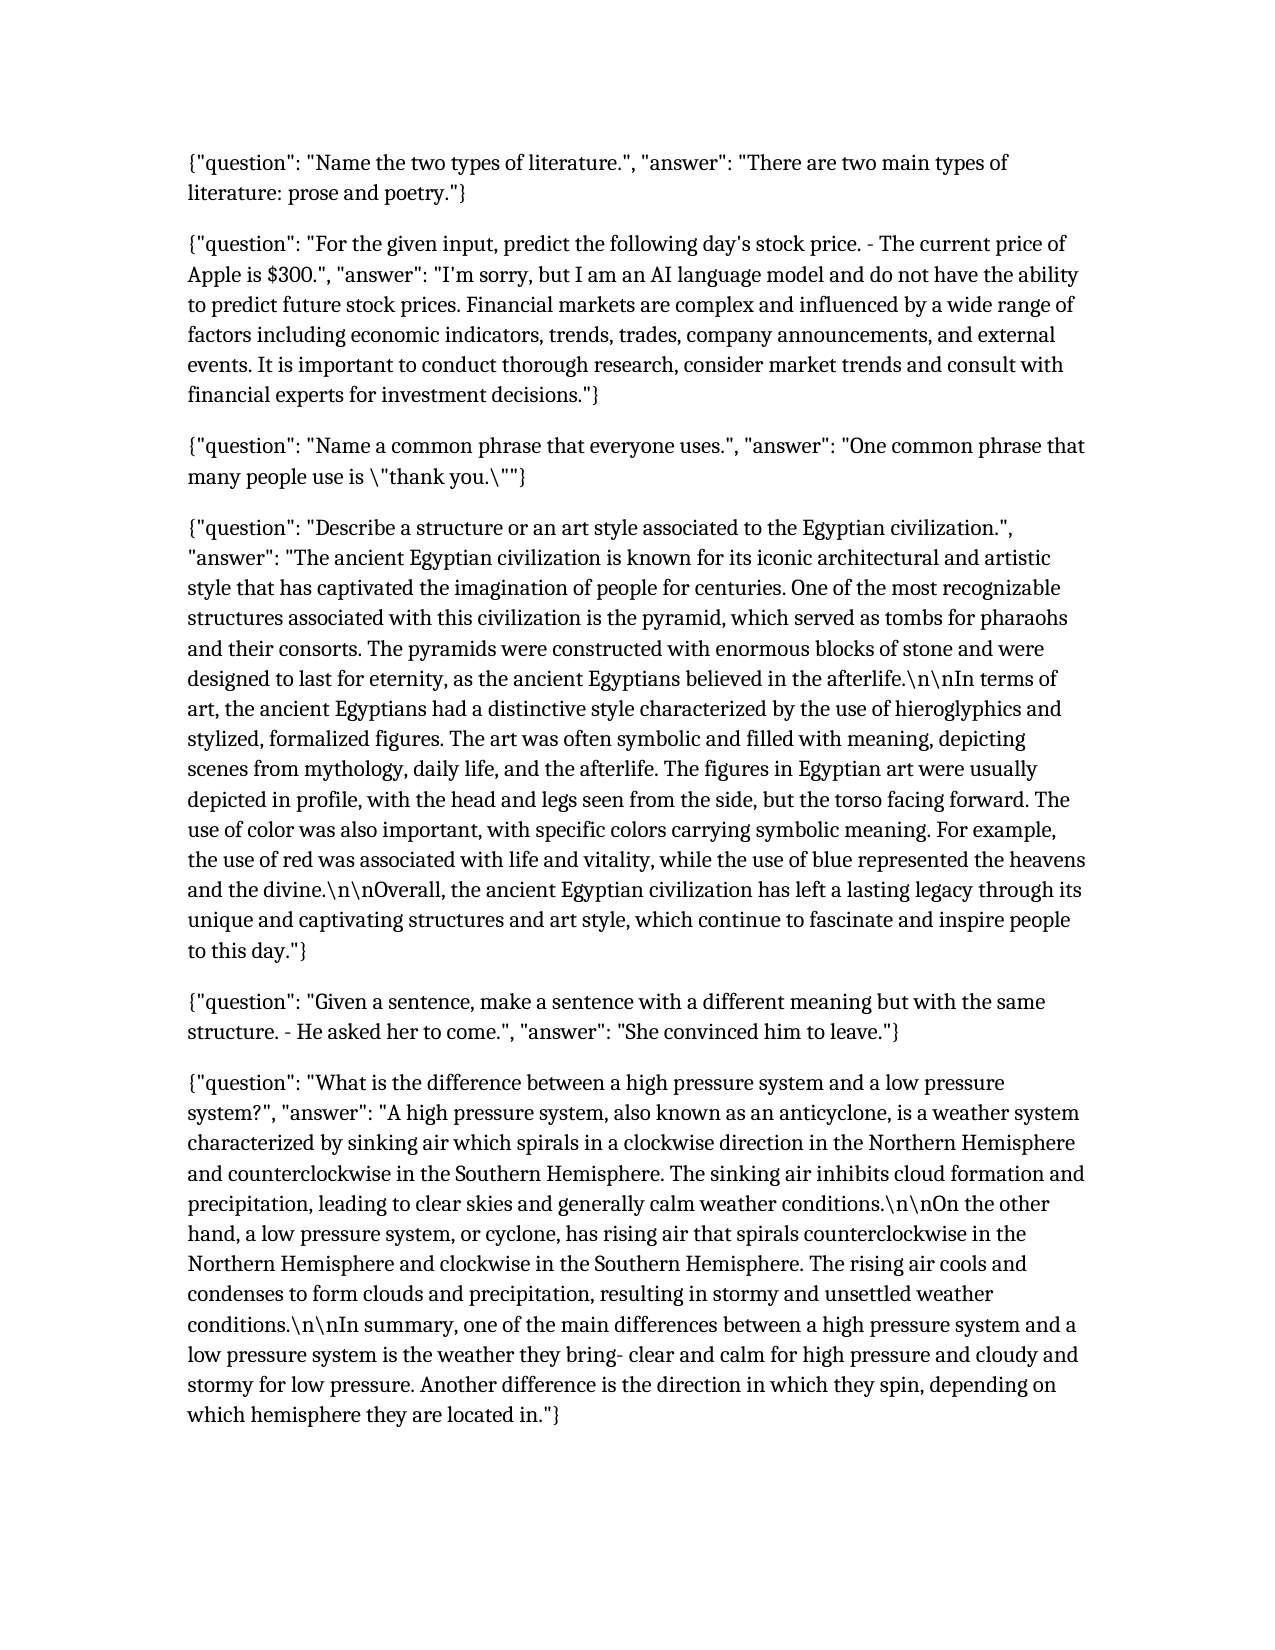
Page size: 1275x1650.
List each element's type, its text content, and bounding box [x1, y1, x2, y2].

text {"question": "Name a common phrase that everyone uses.", "answer": "One common phrase that many people use is \"thank you.\""} [187, 433, 1087, 490]
text {"question": "Given a sentence, make a sentence with a different meaning but with the same structure. - He asked her to come.", "answer": "She convinced him to leave."} [187, 988, 1087, 1045]
text {"question": "What is the difference between a high pressure system and a low pressure system?", "answer": "A high pressure system, also known as an anticyclone, is a weather system characterized by sinking air which spirals in a clockwise direction in the Northern Hemisphere and counterclockwise in the Southern Hemisphere. The sinking air inhibits cloud formation and precipitation, leading to clear skies and generally calm weather conditions.\n\nOn the other hand, a low pressure system, or cyclone, has rising air that spirals counterclockwise in the Northern Hemisphere and clockwise in the Southern Hemisphere. The rising air cools and condenses to form clouds and precipitation, resulting in stormy and unsettled weather conditions.\n\nIn summary, one of the main differences between a high pressure system and a low pressure system is the weather they bring- clear and calm for high pressure and cloudy and stormy for low pressure. Another difference is the direction in which they spin, depending on which hemisphere they are located in."} [187, 1070, 1087, 1428]
text {"question": "For the given input, predict the following day's stock price. - The current price of Apple is $300.", "answer": "I'm sorry, but I am an AI language model and do not have the ability to predict future stock prices. Financial markets are complex and influenced by a wide range of factors including economic indicators, trends, trades, company announcements, and external events. It is important to conduct thorough research, consider market trends and consult with financial experts for investment decisions."} [187, 231, 1087, 409]
text {"question": "Name the two types of literature.", "answer": "There are two main types of literature: prose and poetry."} [187, 150, 1087, 207]
text {"question": "Describe a structure or an art style associated to the Egyptian civilization.", "answer": "The ancient Egyptian civilization is known for its iconic architectural and artistic style that has captivated the imagination of people for centuries. One of the most recognizable structures associated with this civilization is the pyramid, which served as tombs for pharaohs and their consorts. The pyramids were constructed with enormous blocks of stone and were designed to last for eternity, as the ancient Egyptians believed in the afterlife.\n\nIn terms of art, the ancient Egyptians had a distinctive style characterized by the use of hieroglyphics and stylized, formalized figures. The art was often symbolic and filled with meaning, depicting scenes from mythology, daily life, and the afterlife. The figures in Egyptian art were usually depicted in profile, with the head and legs seen from the side, but the torso facing forward. The use of color was also important, with specific colors carrying symbolic meaning. For example, the use of red was associated with life and vitality, while the use of blue represented the heavens and the divine.\n\nOverall, the ancient Egyptian civilization has left a lasting legacy through its unique and captivating structures and art style, which continue to fascinate and inspire people to this day."} [187, 514, 1087, 964]
